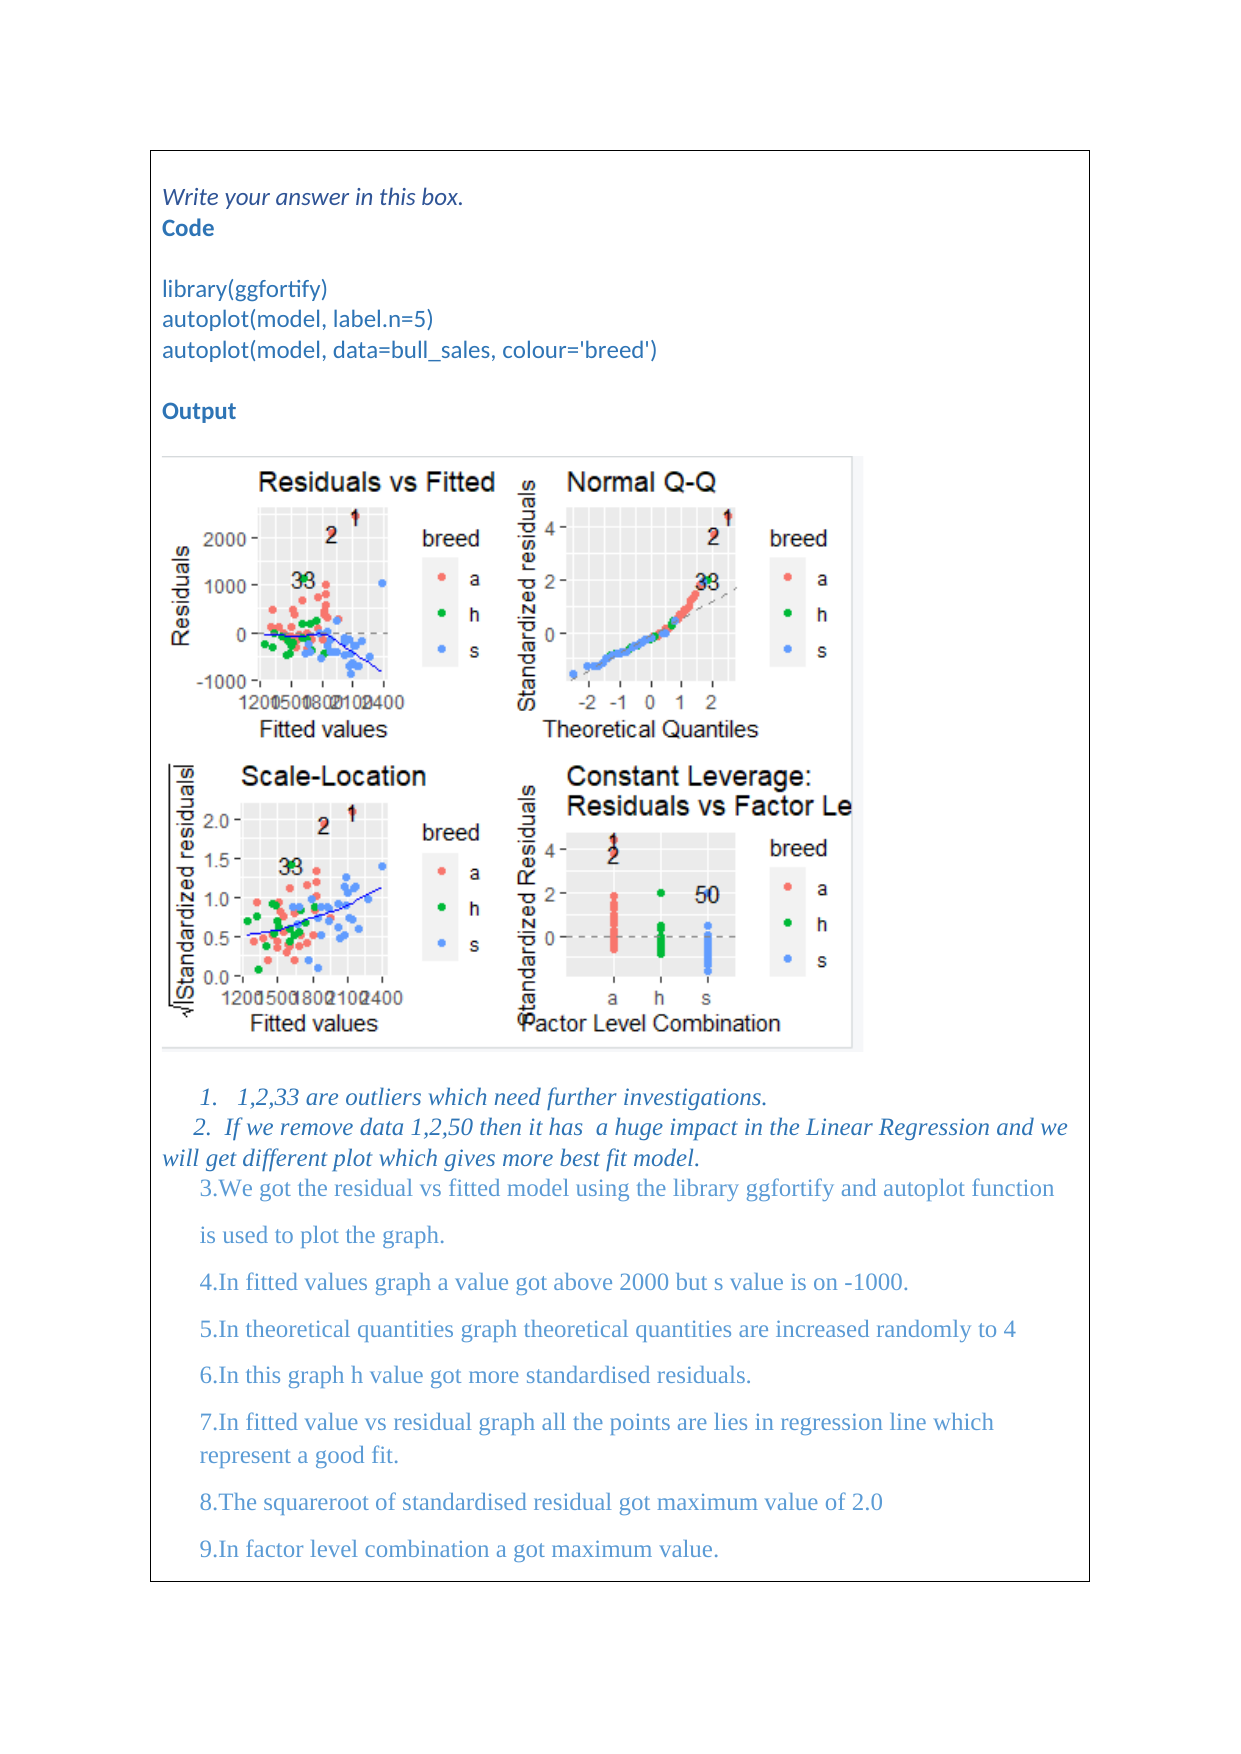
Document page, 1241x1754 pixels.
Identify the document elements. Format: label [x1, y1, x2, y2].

table_header [151, 151, 1089, 1581]
picture [161, 456, 864, 1052]
